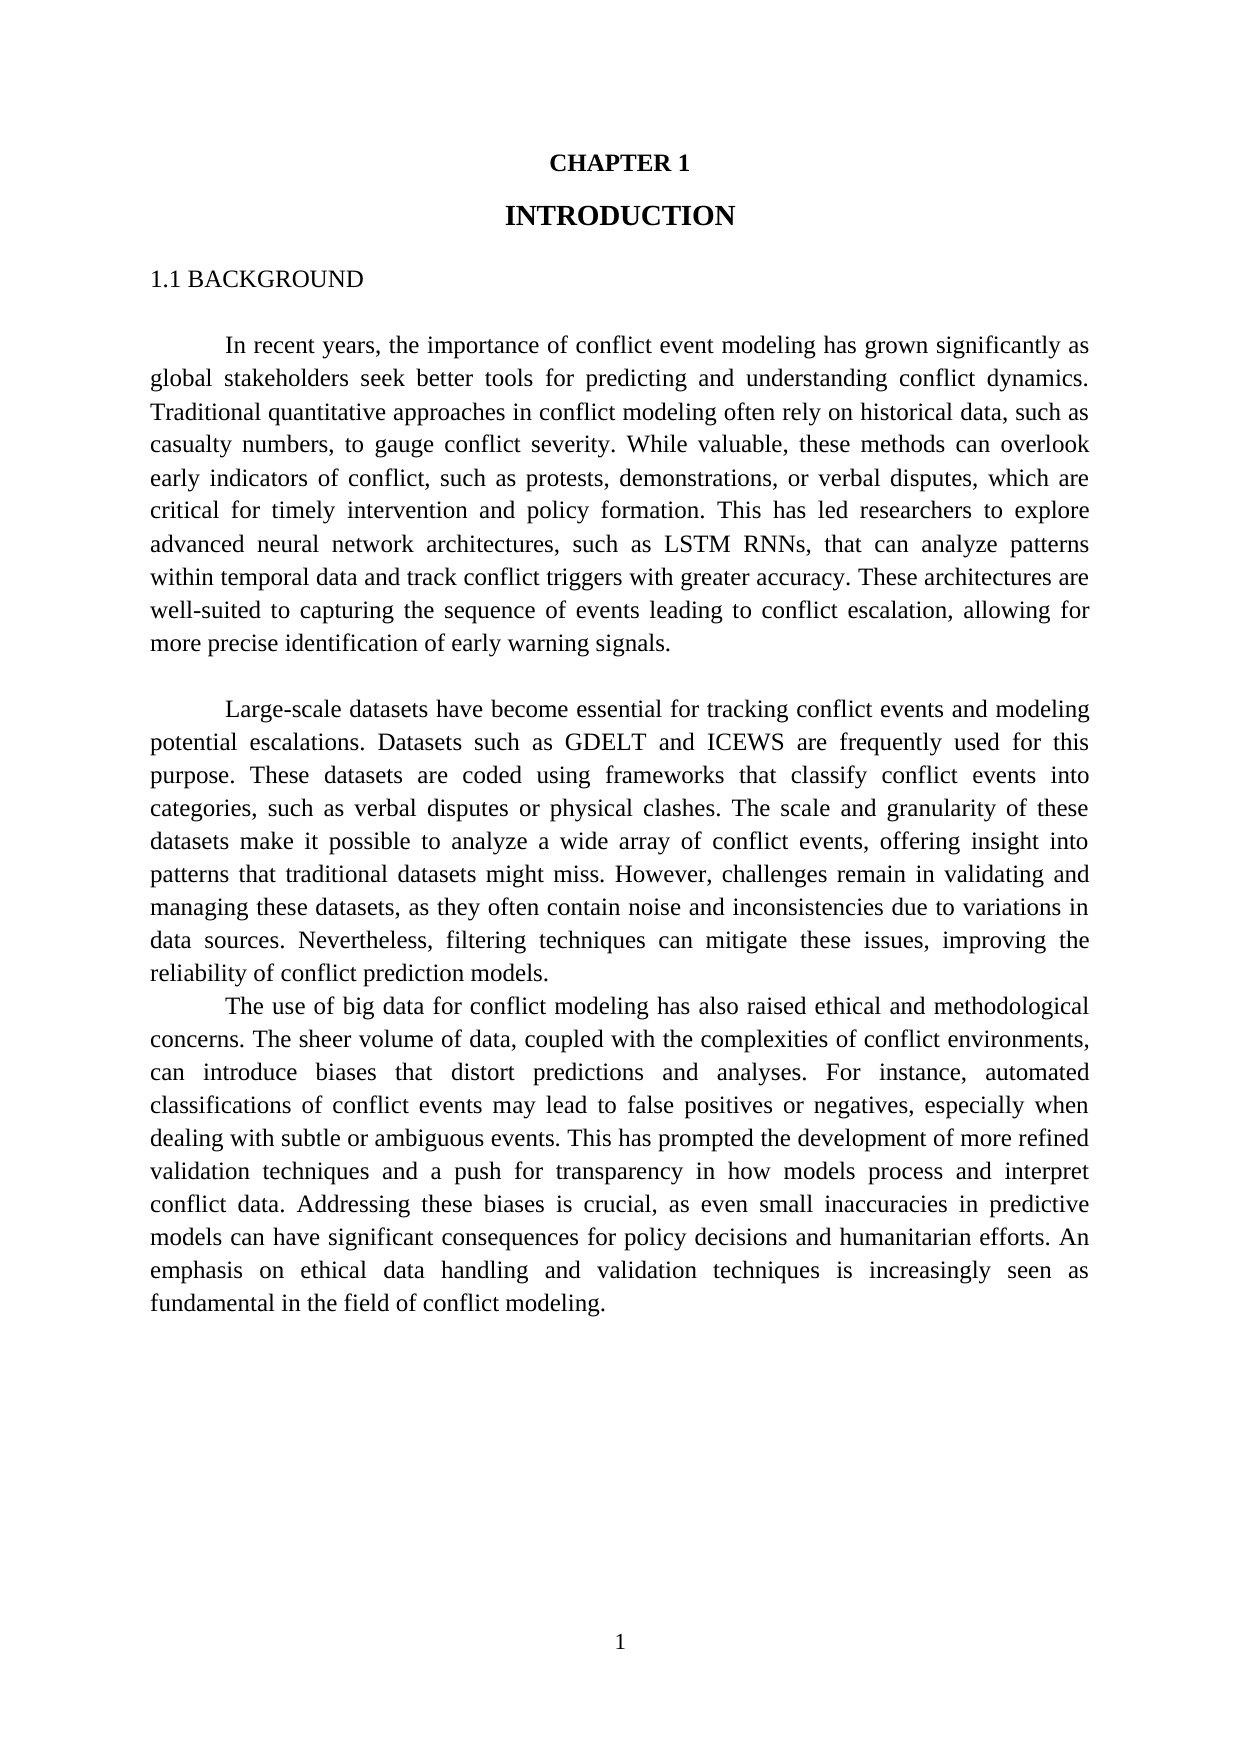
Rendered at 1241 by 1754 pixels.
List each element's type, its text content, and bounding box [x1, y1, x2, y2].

subtitle INTRODUCTION [428, 198, 812, 231]
list BACKGROUND [150, 264, 1090, 293]
text Large-scale datasets have become essential for tracking conflict events and modeling potential escalations. Datasets such as GDELT and ICEWS are frequently used for this purpose. These datasets are coded using frameworks that classify conflict events into categories, such as verbal disputes or physical clashes. The scale and granularity of these datasets make it possible to analyze a wide array of conflict events, offering insight into patterns that traditional datasets might miss. However, challenges remain in validating and managing these datasets, as they often contain noise and inconsistencies due to variations in data sources. Nevertheless, filtering techniques can mitigate these issues, improving the reliability of conflict prediction models. [150, 694, 1090, 987]
text The use of big data for conflict modeling has also raised ethical and methodological concerns. The sheer volume of data, coupled with the complexities of conflict environments, can introduce biases that distort predictions and analyses. For instance, automated classifications of conflict events may lead to false positives or negatives, especially when dealing with subtle or ambiguous events. This has prompted the development of more refined validation techniques and a push for transparency in how models process and interpret conflict data. Addressing these biases is crucial, as even small inaccuracies in predictive models can have significant consequences for policy decisions and humanitarian efforts. An emphasis on ethical data handling and validation techniques is increasingly seen as fundamental in the field of conflict modeling. [150, 991, 1090, 1317]
subtitle CHAPTER 1 [428, 148, 812, 177]
text In recent years, the importance of conflict event modeling has grown significantly as global stakeholders seek better tools for predicting and understanding conflict dynamics. Traditional quantitative approaches in conflict modeling often rely on historical data, such as casualty numbers, to gauge conflict severity. While valuable, these methods can overlook early indicators of conflict, such as protests, demonstrations, or verbal disputes, which are critical for timely intervention and policy formation. This has led researchers to explore advanced neural network architectures, such as LSTM RNNs, that can analyze patterns within temporal data and track conflict triggers with greater accuracy. These architectures are well-suited to capturing the sequence of events leading to conflict escalation, allowing for more precise identification of early warning signals. [150, 331, 1090, 656]
